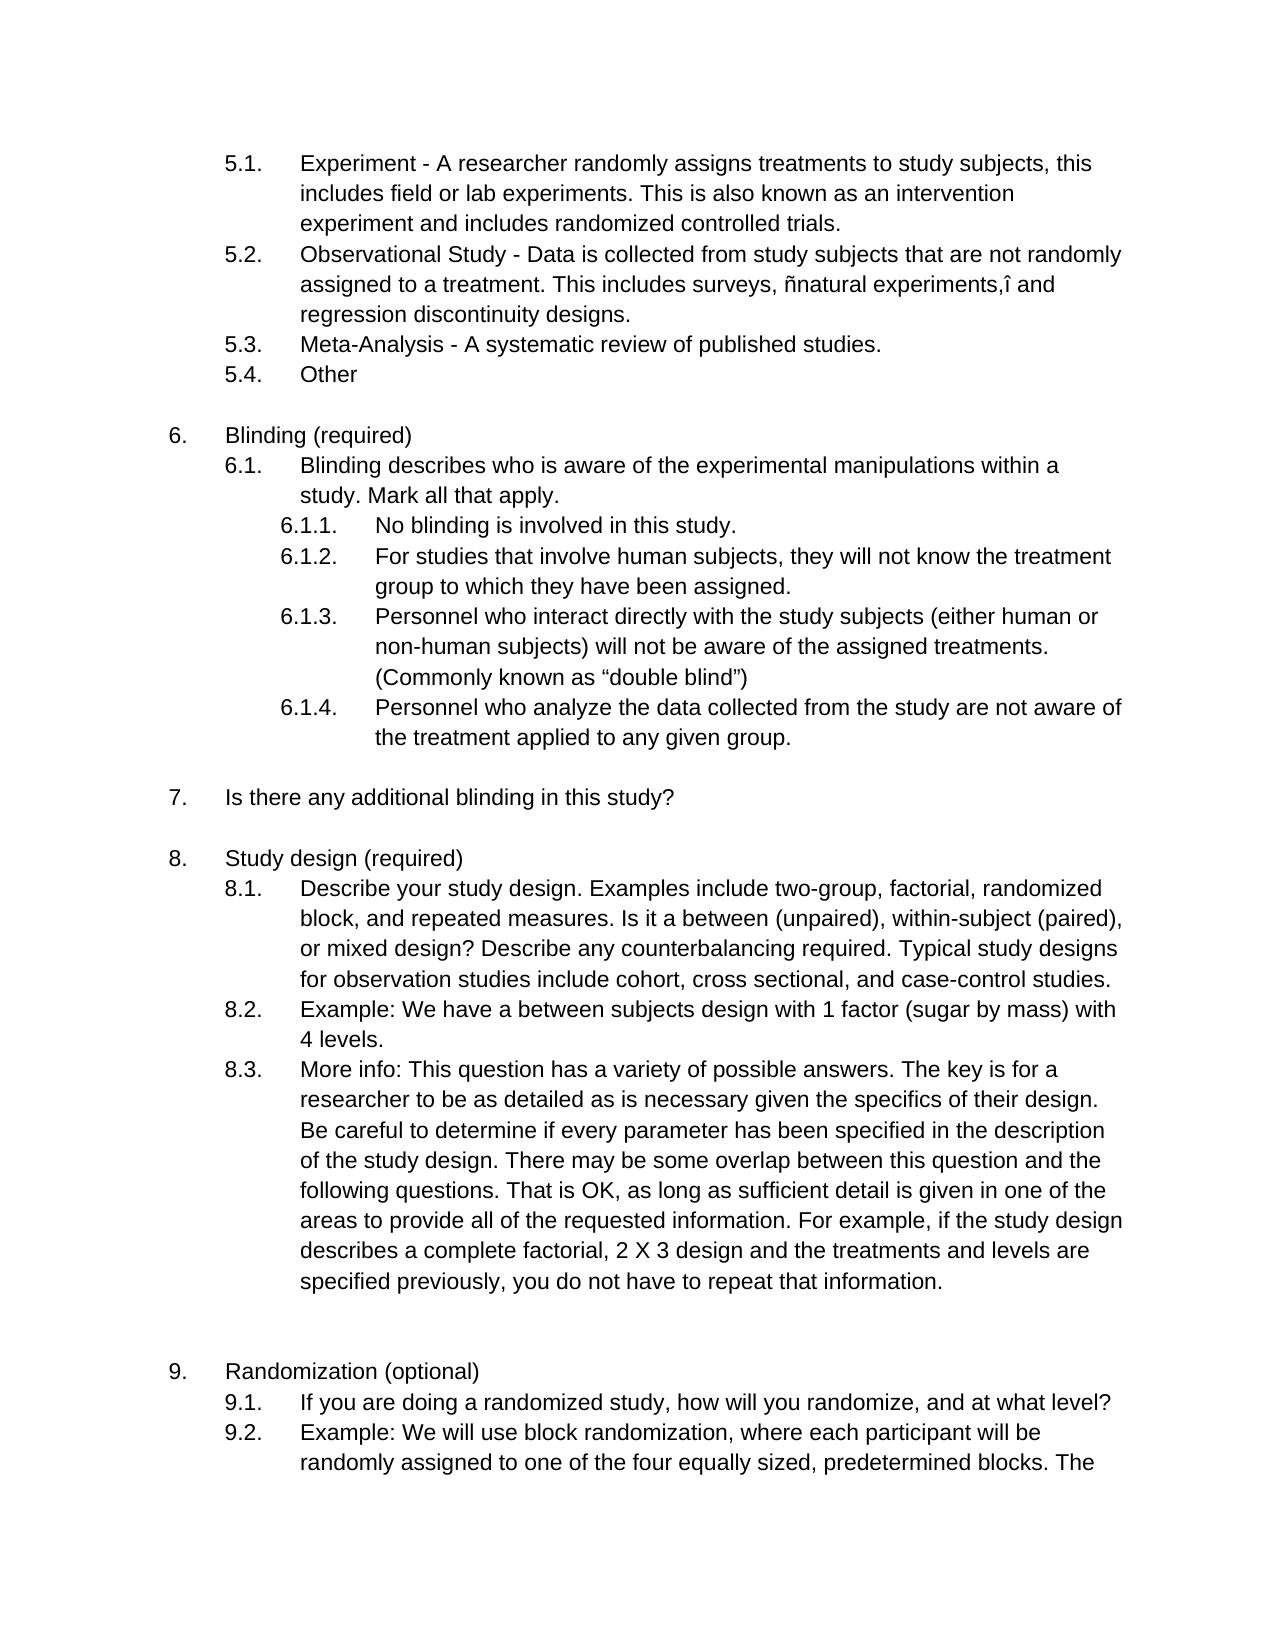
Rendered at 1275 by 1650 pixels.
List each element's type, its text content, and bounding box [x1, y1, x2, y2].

list Other [262, 361, 1125, 388]
list Experiment - A researcher randomly assigns treatments to study subjects, this includes field or lab experiments. This is also known as an intervention experiment and includes randomized controlled trials. [262, 150, 1125, 237]
list Example: We have a between subjects design with 1 factor (sugar by mass) with 4 levels. [262, 996, 1125, 1052]
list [262, 1419, 1125, 1475]
list Personnel who interact directly with the study subjects (either human or non-human subjects) will not be aware of the assigned treatments. (Commonly known as “double blind”) [337, 603, 1125, 690]
list No blinding is involved in this study. [337, 512, 1125, 539]
list More info: This question has a variety of possible answers. The key is for a researcher to be as detailed as is necessary given the specifics of their design. Be careful to determine if every parameter has been specified in the description of the study design. There may be some overlap between this question and the following questions. That is OK, as long as sufficient detail is given in one of the areas to provide all of the requested information. For example, if the study design describes a complete factorial, 2 X 3 design and the treatments and levels are specified previously, you do not have to repeat that information. [262, 1056, 1125, 1294]
list Blinding describes who is aware of the experimental manipulations within a study. Mark all that apply. [262, 452, 1125, 509]
list Personnel who analyze the data collected from the study are not aware of the treatment applied to any given group. [337, 694, 1125, 750]
list Is there any additional blinding in this study? [187, 784, 1125, 811]
list Study design (required) [187, 845, 1125, 871]
list Describe your study design. Examples include two-group, factorial, randomized block, and repeated measures. Is it a between (unpaired), within-subject (paired), or mixed design? Describe any counterbalancing required. Typical study designs for observation studies include cohort, cross sectional, and case-control studies. [262, 875, 1125, 992]
list For studies that involve human subjects, they will not know the treatment group to which they have been assigned. [337, 543, 1125, 599]
list Observational Study - Data is collected from study subjects that are not randomly assigned to a treatment. This includes surveys, ñnatural experiments,î and regression discontinuity designs. [262, 241, 1125, 327]
list Randomization (optional) [187, 1358, 1125, 1385]
list Blinding (required) [187, 422, 1125, 448]
list If you are doing a randomized study, how will you randomize, and at what level? [262, 1388, 1125, 1415]
list Meta-Analysis - A systematic review of published studies. [262, 331, 1125, 358]
